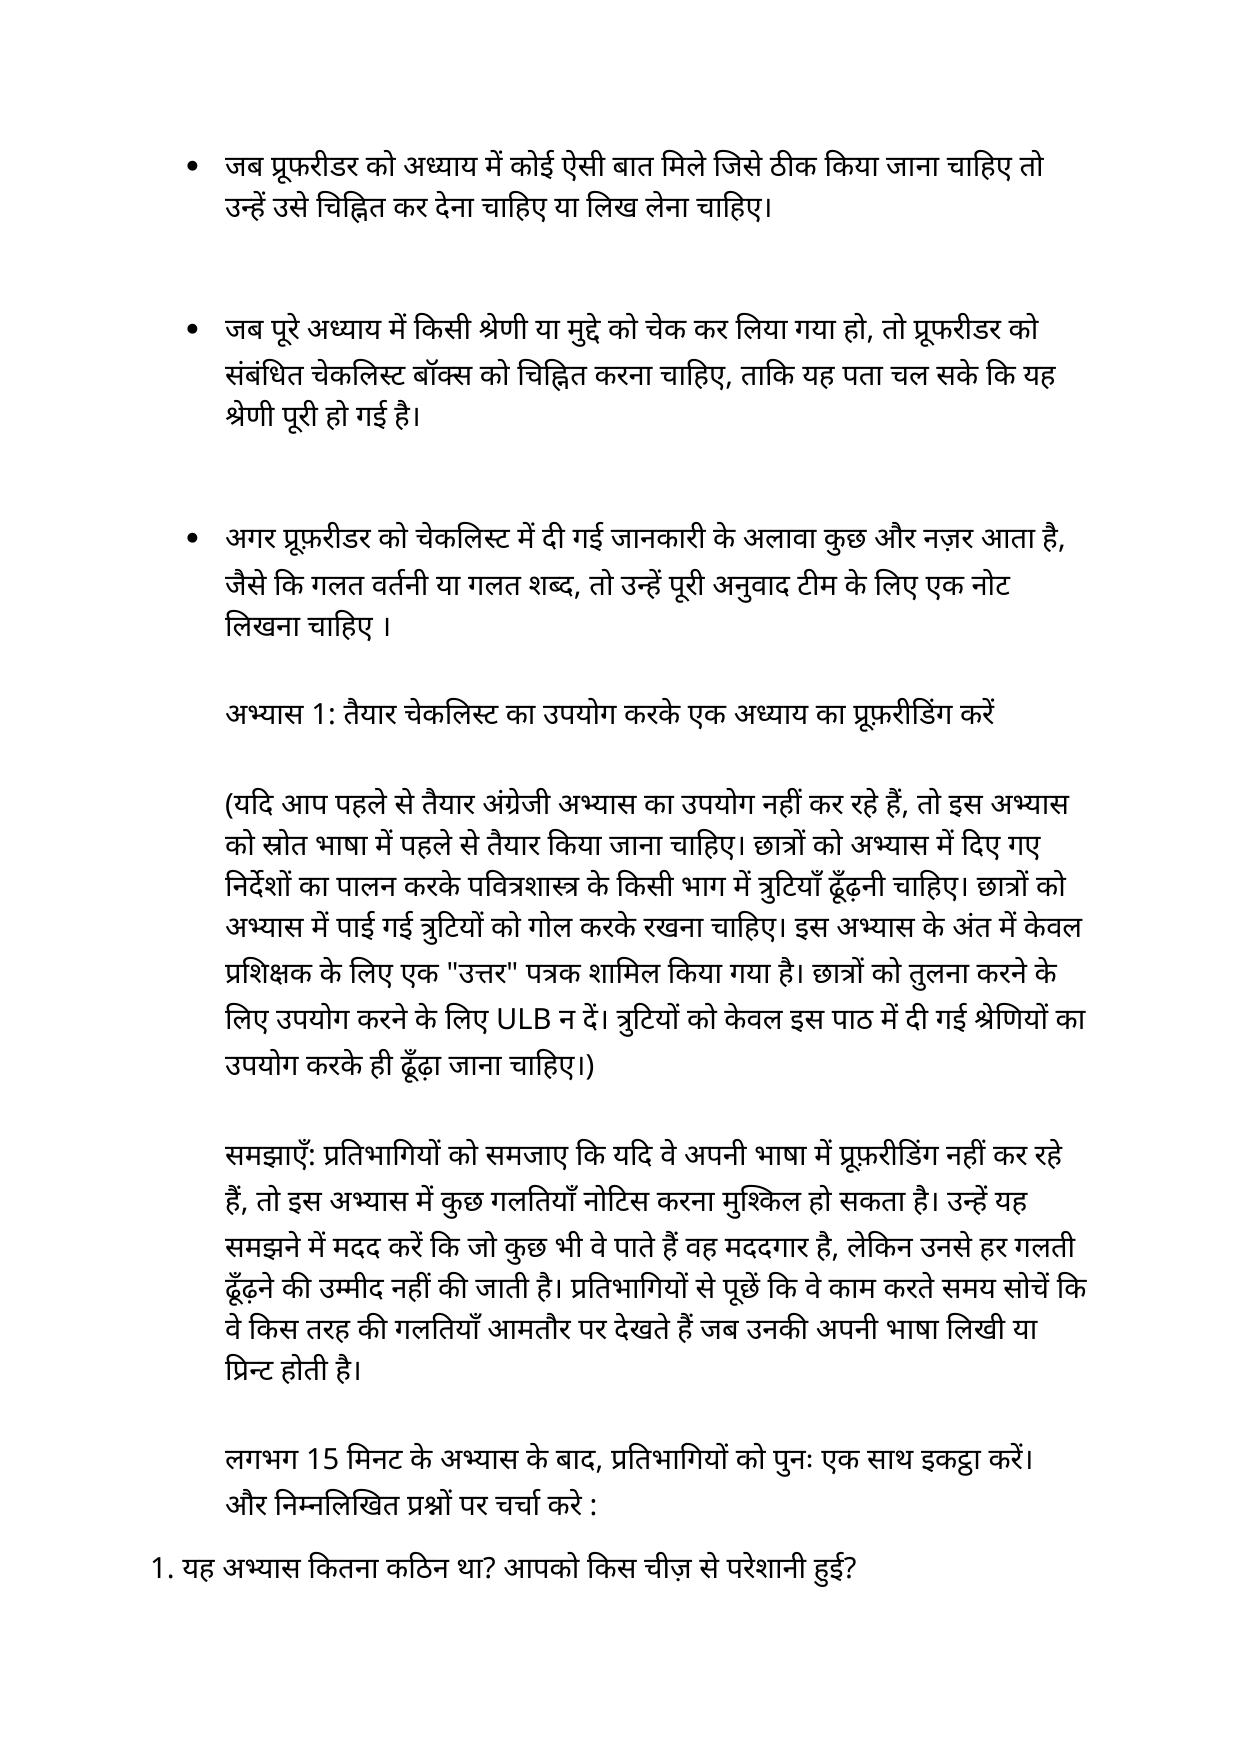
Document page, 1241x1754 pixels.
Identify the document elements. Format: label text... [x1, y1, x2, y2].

list समझाएँ: प्रतिभागियों को समजाए कि यदि वे अपनी भाषा में प्रूफ़रीडिंग नहीं कर रहे हैं, तो इस अभ्यास में कुछ गलतियाँ नोटिस करना मुश्किल हो सकता है। उन्हें यह समझने में मदद करें कि जो कुछ भी वे पाते हैं वह मददगार है, लेकिन उनसे हर गलती ढूँढ़ने की उम्मीद नहीं की जाती है। प्रतिभागियों से पूछें कि वे काम करते समय सोचें कि वे किस तरह की गलतियाँ आमतौर पर देखते हैं जब उनकी अपनी भाषा लिखी या प्रिन्ट होती है। [225, 1134, 1090, 1392]
list अगर प्रूफ़रीडर को चेकलिस्ट में दी गई जानकारी के अलावा कुछ और नज़र आता है, जैसे कि गलत वर्तनी या गलत शब्द, तो उन्हें पूरी अनुवाद टीम के लिए एक नोट लिखना चाहिए । [187, 518, 1090, 648]
list जब पूरे अध्याय में किसी श्रेणी या मुद्दे को चेक कर लिया गया हो, तो प्रूफरीडर को संबंधित चेकलिस्ट बॉक्स को चिह्नित करना चाहिए, ताकि यह पता चल सके कि यह श्रेणी पूरी हो गई है। [187, 308, 1090, 438]
list जब प्रूफरीडर को अध्याय में कोई ऐसी बात मिले जिसे ठीक किया जाना चाहिए तो उन्हें उसे चिह्नित कर देना चाहिए या लिख ​​लेना चाहिए। [187, 150, 1090, 229]
text 1. यह अभ्यास कितना कठिन था? आपको किस चीज़ से परेशानी हुई? [150, 1547, 1090, 1590]
list लगभग 15 मिनट के अभ्यास के बाद, प्रतिभागियों को पुनः एक साथ इकट्ठा करें। और निम्नलिखित प्रश्नों पर चर्चा करे : [225, 1438, 1090, 1527]
list अभ्यास 1: तैयार चेकलिस्ट का उपयोग करके एक अध्याय का प्रूफ़रीडिंग करें [225, 694, 1090, 737]
list (यदि आप पहले से तैयार अंग्रेजी अभ्यास का उपयोग नहीं कर रहे हैं, तो इस अभ्यास को स्रोत भाषा में पहले से तैयार किया जाना चाहिए। छात्रों को अभ्यास में दिए गए निर्देशों का पालन करके पवित्रशास्त्र के किसी भाग में त्रुटियाँ ढूँढ़नी चाहिए। छात्रों को अभ्यास में पाई गई त्रुटियों को गोल करके रखना चाहिए। इस अभ्यास के अंत में केवल प्रशिक्षक के लिए एक "उत्तर" पत्रक शामिल किया गया है। छात्रों को तुलना करने के लिए उपयोग करने के लिए ULB न दें। त्रुटियों को केवल इस पाठ में दी गई श्रेणियों का उपयोग करके ही ढूँढ़ा जाना चाहिए।) [225, 783, 1090, 1087]
